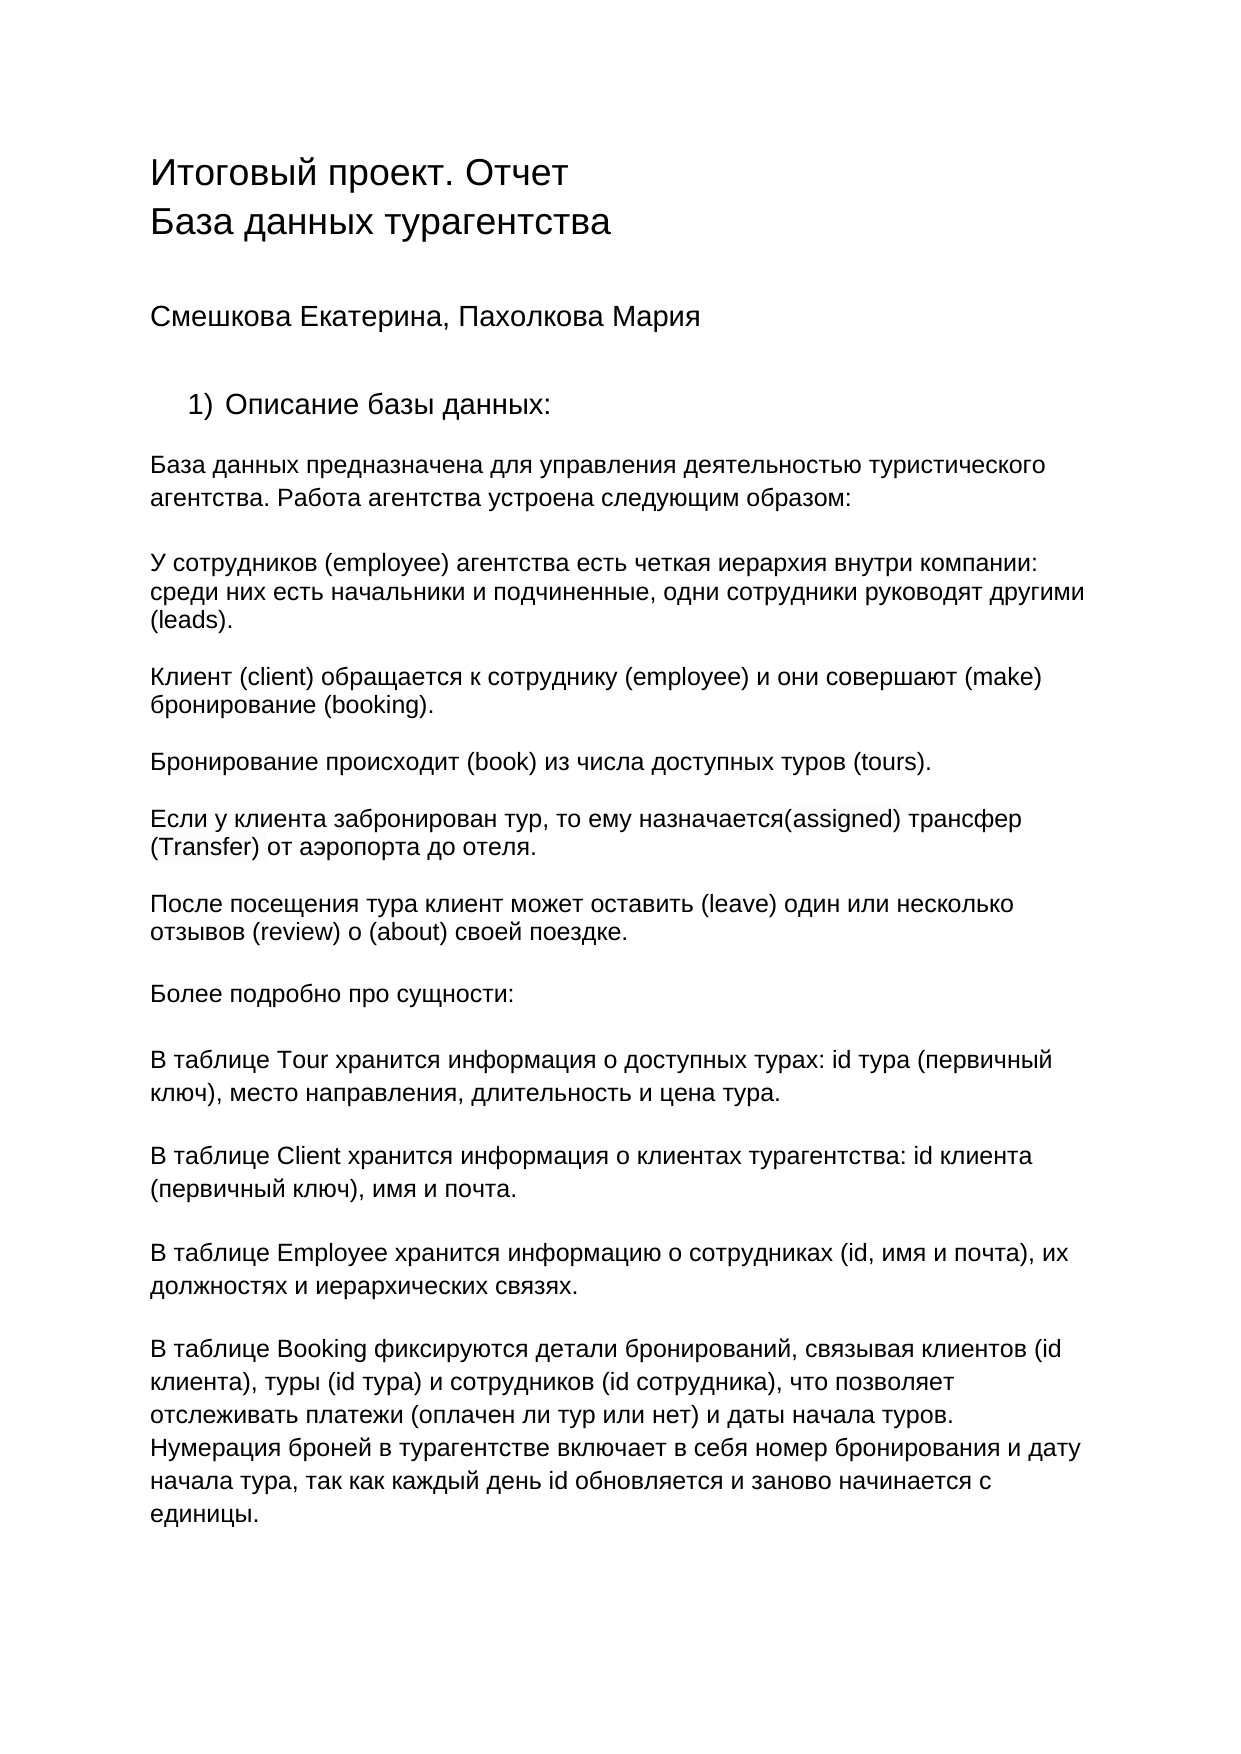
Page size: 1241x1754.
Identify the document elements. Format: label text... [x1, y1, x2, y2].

text Если у клиента забронирован тур, то ему назначается(assigned) трансфер (Transfer) от аэропорта до отеля. [150, 804, 1090, 861]
text Клиент (client) обращается к сотруднику (employee) и они совершают (make) бронирование (booking). [150, 663, 1090, 719]
text После посещения тура клиент может оставить (leave) один или несколько отзывов (review) о (about) своей поездке. [150, 890, 1090, 946]
text Итоговый проект. Отчет [150, 150, 1090, 193]
text Более подробно про сущности: [150, 979, 1090, 1008]
list Описание базы данных: [187, 387, 1090, 420]
text Бронирование происходит (book) из числа доступных туров (tours). [150, 748, 1090, 776]
text У сотрудников (employee) агентства есть четкая иерархия внутри компании: среди них есть начальники и подчиненные, одни сотрудники руководят другими (leads). [150, 549, 1090, 634]
text База данных турагентства [150, 199, 1090, 243]
text Смешкова Екатерина, Пахолкова Мария [150, 299, 1090, 332]
text В таблице Client хранится информация о клиентах турагентства: id клиента (первичный ключ), имя и почта. [150, 1141, 1090, 1203]
text В таблице Booking фиксируются детали бронирований, связывая клиентов (id клиента), туры (id тура) и сотрудников (id сотрудника), что позволяет отслеживать платежи (оплачен ли тур или нет) и даты начала туров. Нумерация броней в турагентстве включает в себя номер бронирования и дату начала тура, так как каждый день id обновляется и заново начинается с единицы. [150, 1334, 1090, 1528]
text База данных предназначена для управления деятельностью туристического агентства. Работа агентства устроена следующим образом: [150, 450, 1090, 512]
text В таблице Tour хранится информация о доступных турах: id тура (первичный ключ), место направления, длительность и цена тура. [150, 1045, 1090, 1107]
text В таблице Employee хранится информацию о сотрудниках (id, имя и почта), их должностях и иерархических связях. [150, 1238, 1090, 1299]
